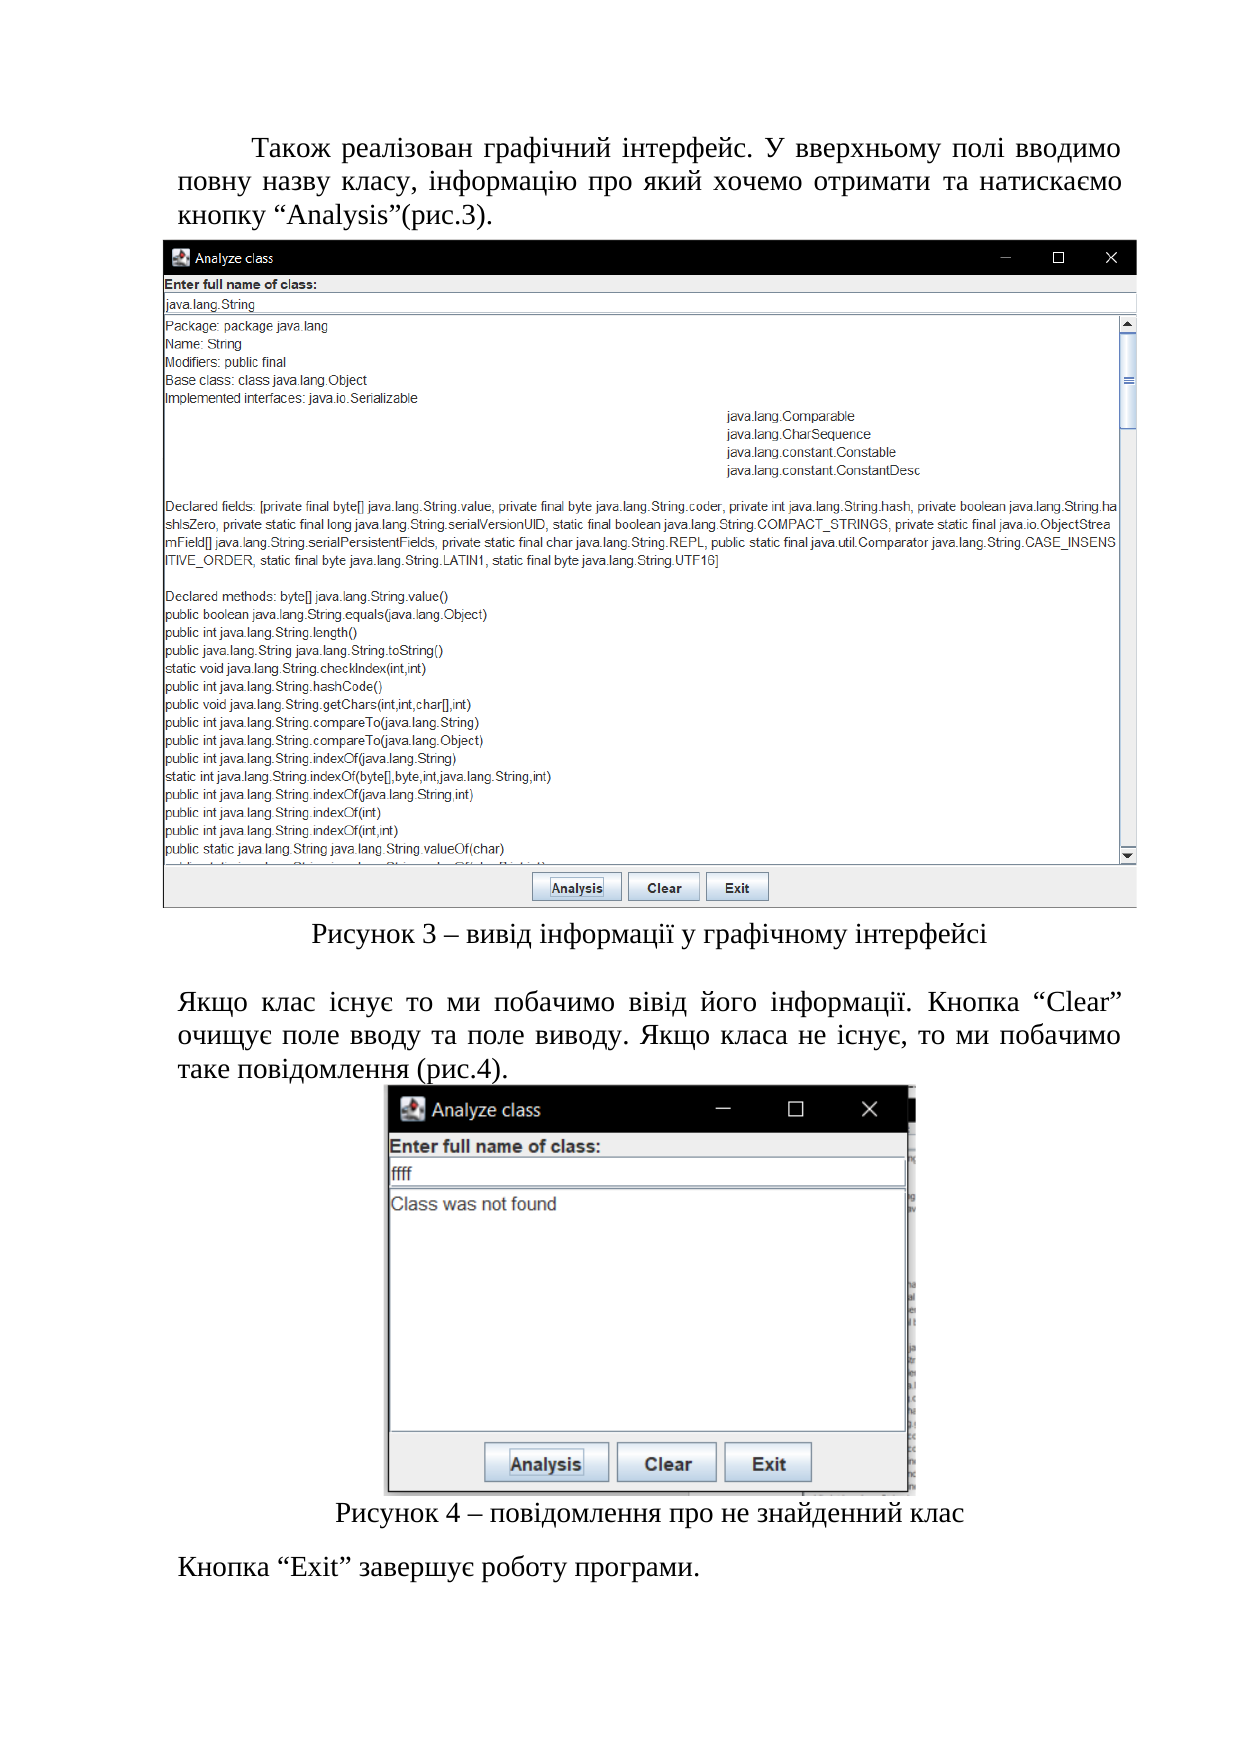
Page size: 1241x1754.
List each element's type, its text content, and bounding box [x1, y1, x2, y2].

text Якщо клас існує то ми побачимо вівід його інформації. Кнопка “Clear” очищує поле вводу та поле виводу. Якщо класа не існує, то ми побачимо таке повідомлення (рис.4). [177, 984, 1122, 1084]
picture [383, 1084, 916, 1496]
text Кнопка “Exit” завершує роботу програми. [177, 1549, 1122, 1583]
text Також реалізован графічний інтерфейс. У вверхньому полі вводимо повну назву класу, інформацію про який хочемо отримати та натискаємо кнопку “Analysis”(рис.3). [177, 130, 1122, 231]
text Рисунок 4 – повідомлення про не знайденний клас [177, 1495, 1122, 1529]
picture [162, 239, 1137, 908]
